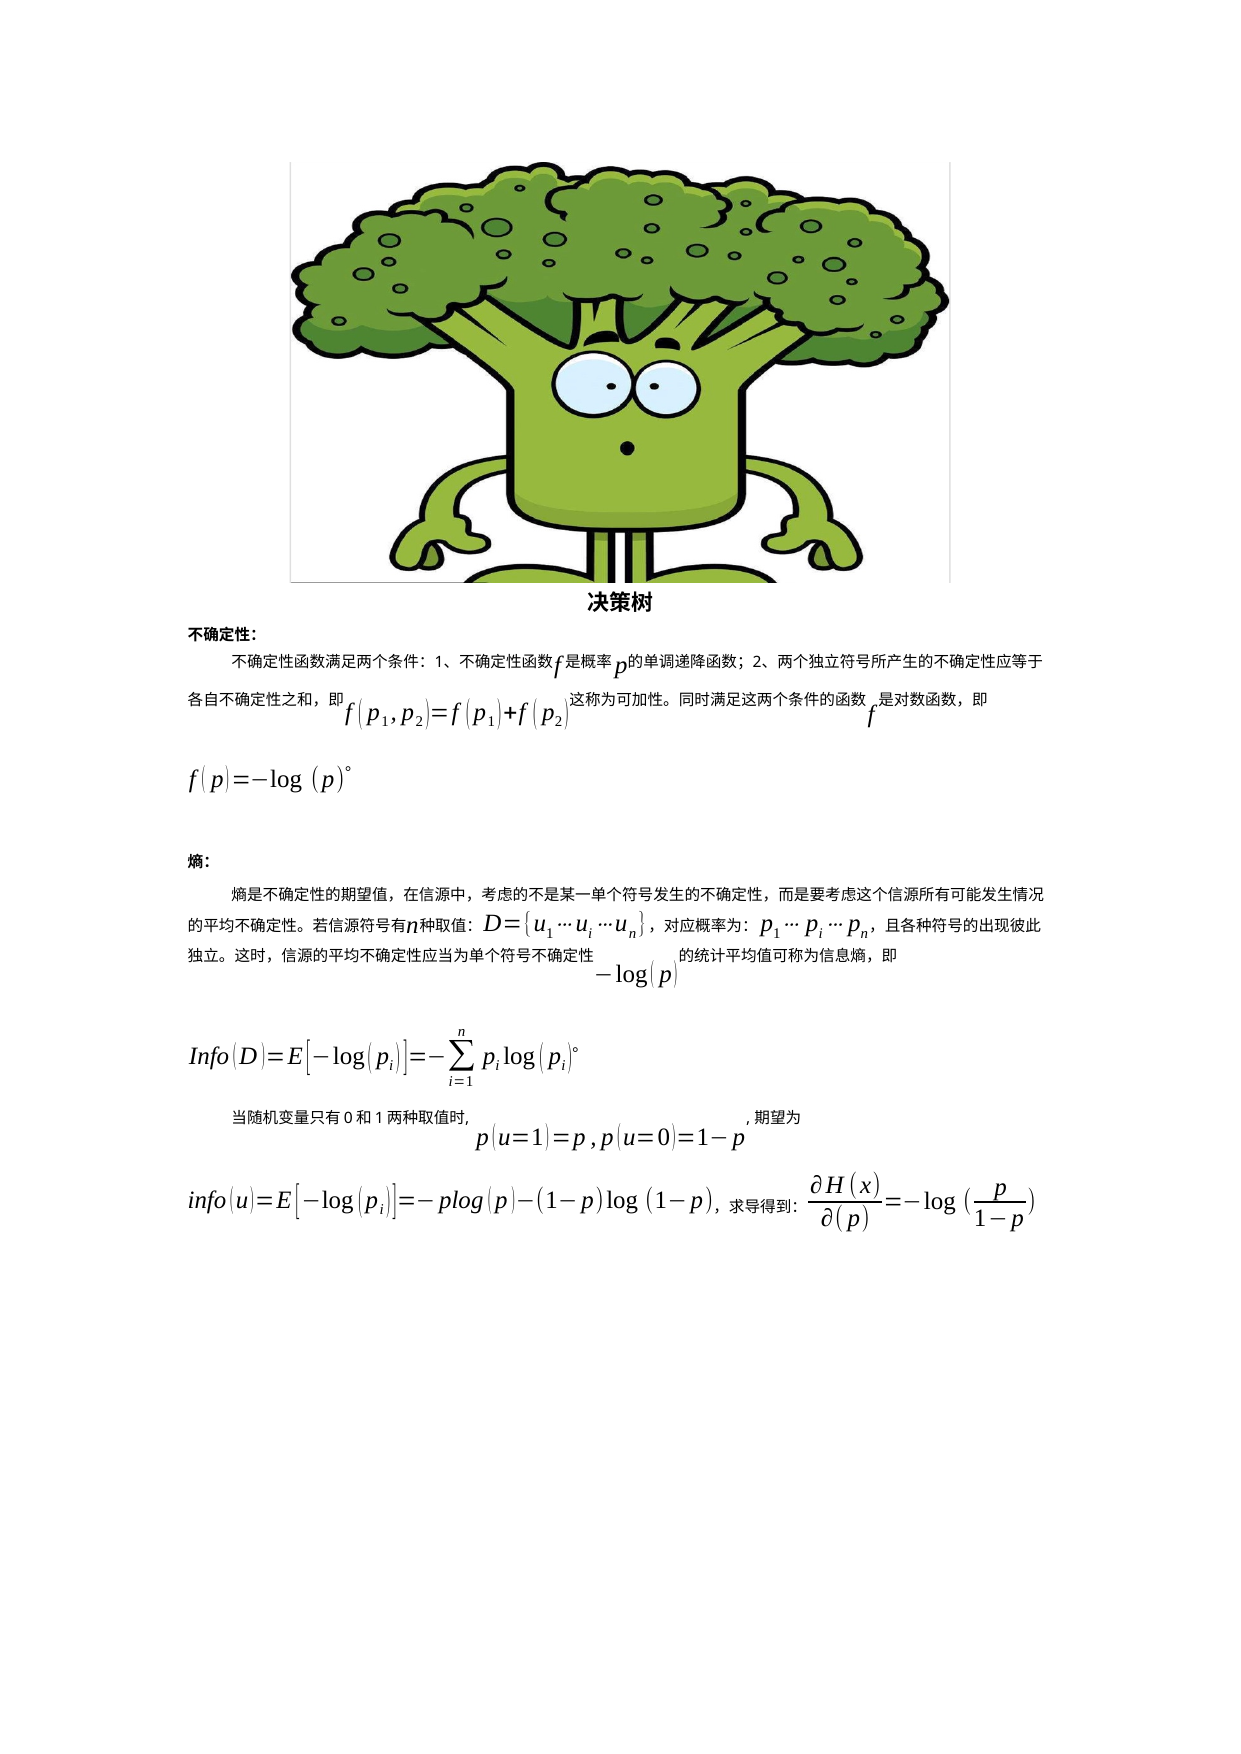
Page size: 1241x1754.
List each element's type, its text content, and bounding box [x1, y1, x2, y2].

text 熵： [187, 844, 1053, 877]
text 决策树 [187, 584, 1053, 617]
picture [289, 162, 951, 583]
text 熵是不确定性的期望值，在信源中，考虑的不是某一单个符号发生的不确定性，而是要考虑这个信源所有可能发生情况的平均不确定性。若信源符号有种取值：，对应概率为：，且各种符号的出现彼此独立。这时，信源的平均不确定性应当为单个符号不确定性的统计平均值可称为信息熵，即。 [187, 877, 1053, 1104]
text 不确定性函数满足两个条件：1、不确定性函数是概率的单调递降函数；2、两个独立符号所产生的不确定性应等于各自不确定性之和，即这称为可加性。同时满足这两个条件的函数是对数函数，即。 [187, 649, 1053, 812]
text 不确定性： [187, 617, 1053, 649]
text 当随机变量只有0和1两种取值时, , 期望为，求导得到： [187, 1104, 1053, 1234]
